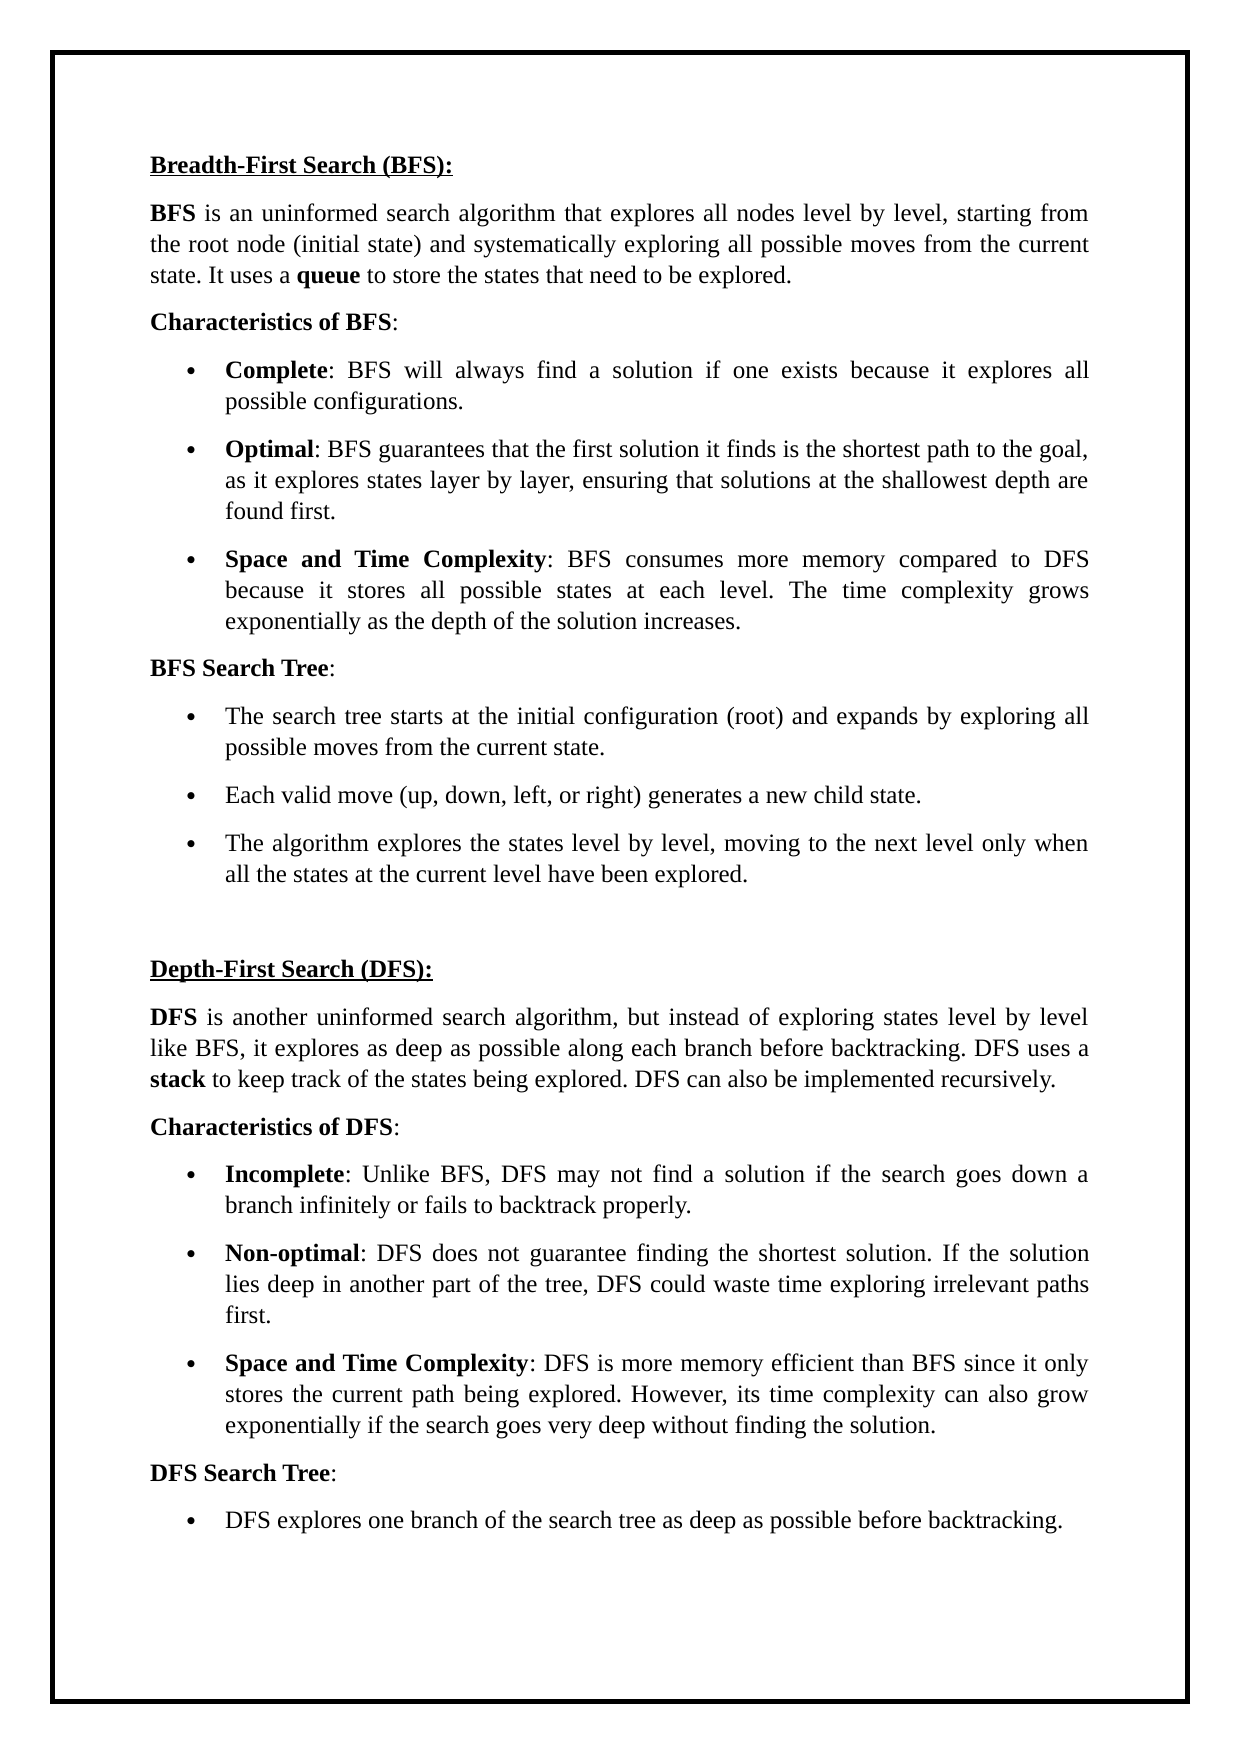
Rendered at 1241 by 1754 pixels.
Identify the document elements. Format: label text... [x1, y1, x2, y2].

text Characteristics of BFS: [150, 307, 1090, 336]
list Each valid move (up, down, left, or right) generates a new child state. [187, 780, 1090, 809]
text DFS is another uninformed search algorithm, but instead of exploring states level by level like BFS, it explores as deep as possible along each branch before backtracking. DFS uses a stack to keep track of the states being explored. DFS can also be implemented recursively. [150, 1002, 1090, 1093]
list Non-optimal: DFS does not guarantee finding the shortest solution. If the solution lies deep in another part of the tree, DFS could waste time exploring irrelevant paths first. [187, 1238, 1090, 1329]
text BFS is an uninformed search algorithm that explores all nodes level by level, starting from the root node (initial state) and systematically exploring all possible moves from the current state. It uses a queue to store the states that need to be explored. [150, 198, 1090, 288]
text BFS Search Tree: [150, 653, 1090, 682]
list Space and Time Complexity: DFS is more memory efficient than BFS since it only stores the current path being explored. However, its time complexity can also grow exponentially if the search goes very deep without finding the solution. [187, 1348, 1090, 1439]
text Breadth-First Search (BFS): [150, 150, 1090, 179]
text DFS Search Tree: [150, 1458, 1090, 1486]
list The algorithm explores the states level by level, moving to the next level only when all the states at the current level have been explored. [187, 828, 1090, 887]
list Optimal: BFS guarantees that the first solution it finds is the shortest path to the goal, as it explores states layer by layer, ensuring that solutions at the shallowest depth are found first. [187, 434, 1090, 525]
list Complete: BFS will always find a solution if one exists because it explores all possible configurations. [187, 355, 1090, 415]
list The search tree starts at the initial configuration (root) and expands by exploring all possible moves from the current state. [187, 701, 1090, 761]
text Depth-First Search (DFS): [150, 954, 1090, 983]
list Incomplete: Unlike BFS, DFS may not find a solution if the search goes down a branch infinitely or fails to backtrack properly. [187, 1159, 1090, 1219]
list DFS explores one branch of the search tree as deep as possible before backtracking. [187, 1505, 1090, 1534]
text Characteristics of DFS: [150, 1112, 1090, 1140]
list Space and Time Complexity: BFS consumes more memory compared to DFS because it stores all possible states at each level. The time complexity grows exponentially as the depth of the solution increases. [187, 544, 1090, 634]
